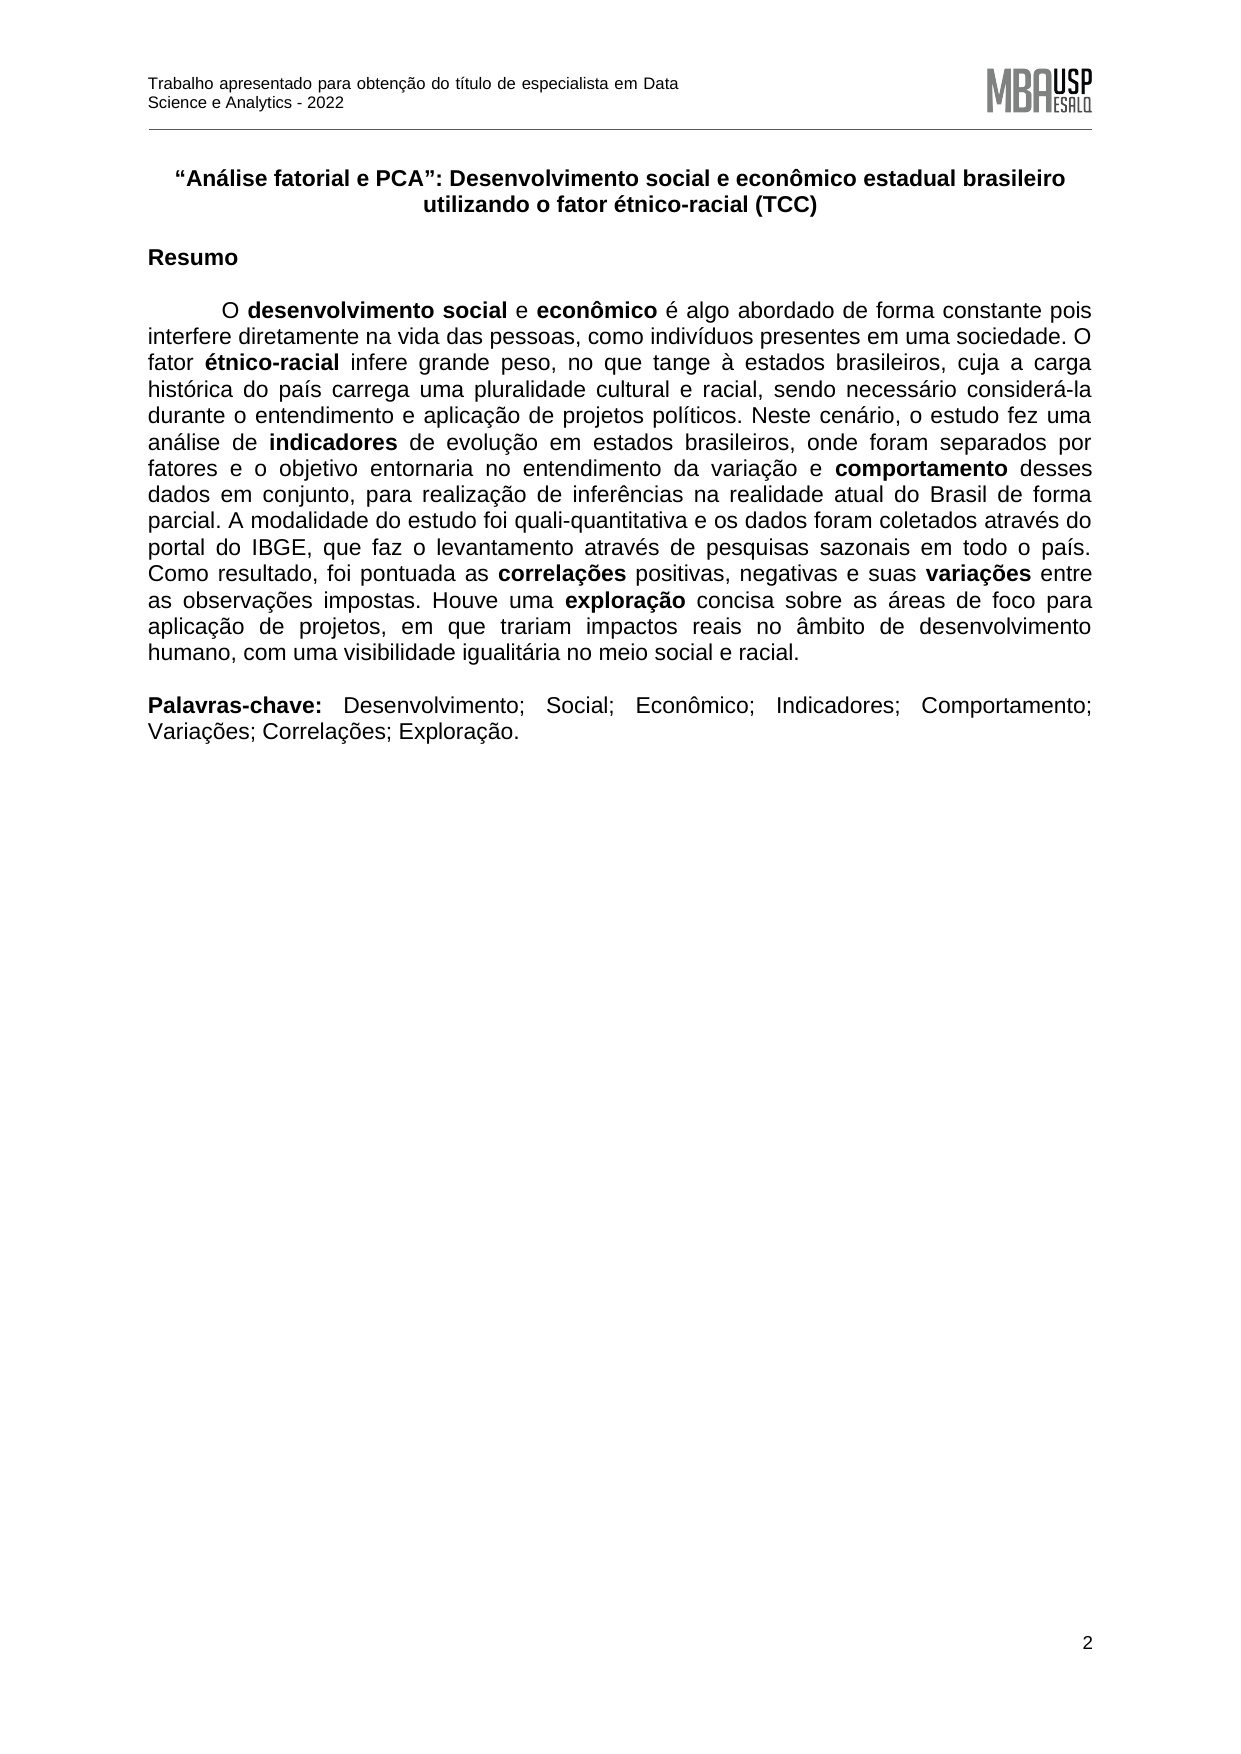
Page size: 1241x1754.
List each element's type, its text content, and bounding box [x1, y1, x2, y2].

text O desenvolvimento social e econômico é algo abordado de forma constante pois interfere diretamente na vida das pessoas, como indivíduos presentes em uma sociedade. O fator étnico-racial infere grande peso, no que tange à estados brasileiros, cuja a carga histórica do país carrega uma pluralidade cultural e racial, sendo necessário considerá-la durante o entendimento e aplicação de projetos políticos. Neste cenário, o estudo fez uma análise de indicadores de evolução em estados brasileiros, onde foram separados por fatores e o objetivo entornaria no entendimento da variação e comportamento desses dados em conjunto, para realização de inferências na realidade atual do Brasil de forma parcial. A modalidade do estudo foi quali-quantitativa e os dados foram coletados através do portal do IBGE, que faz o levantamento através de pesquisas sazonais em todo o país. Como resultado, foi pontuada as correlações positivas, negativas e suas variações entre as observações impostas. Houve uma exploração concisa sobre as áreas de foco para aplicação de projetos, em que trariam impactos reais no âmbito de desenvolvimento humano, com uma visibilidade igualitária no meio social e racial. [148, 297, 1092, 666]
text Resumo [148, 244, 1092, 270]
text “Análise fatorial e PCA”: Desenvolvimento social e econômico estadual brasileiro utilizando o fator étnico-racial (TCC) [148, 165, 1092, 218]
picture [984, 67, 1095, 114]
text Palavras-chave: Desenvolvimento; Social; Econômico; Indicadores; Comportamento; Variações; Correlações; Exploração. [148, 692, 1092, 745]
